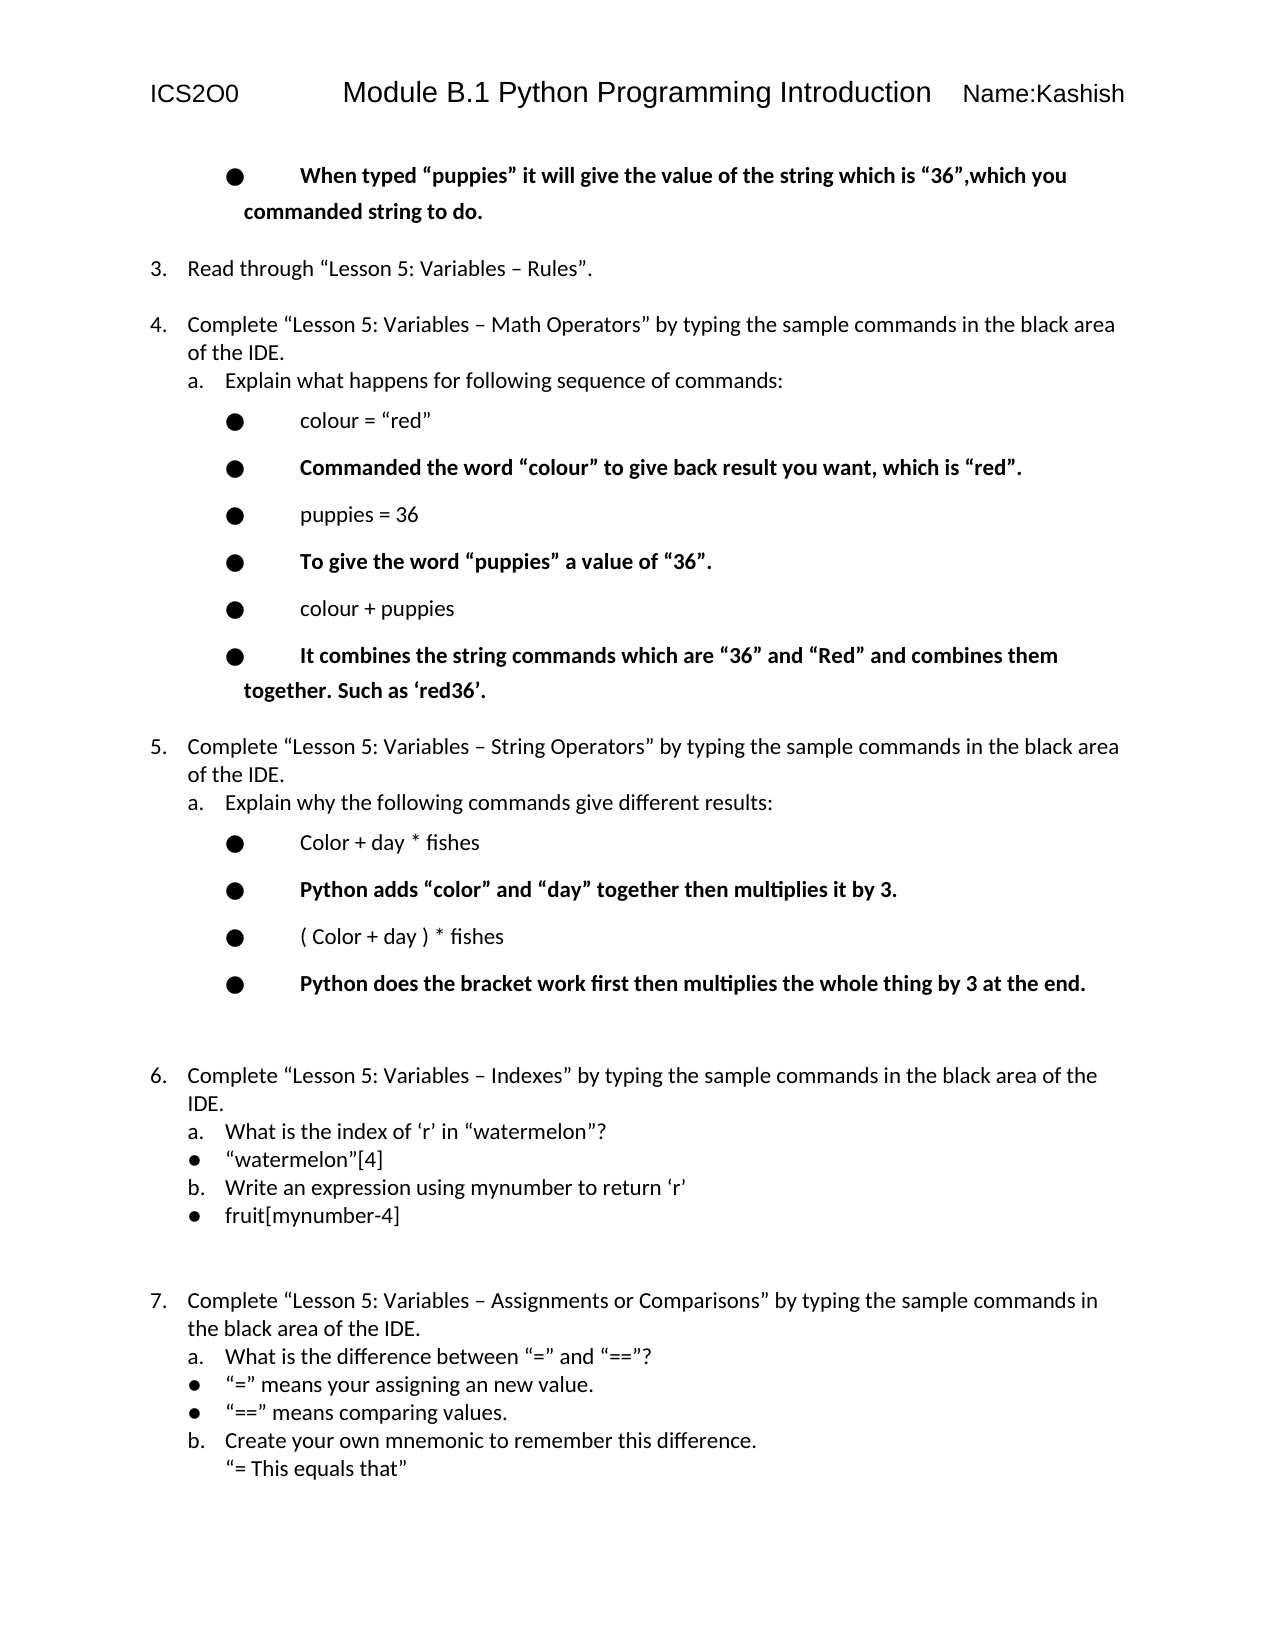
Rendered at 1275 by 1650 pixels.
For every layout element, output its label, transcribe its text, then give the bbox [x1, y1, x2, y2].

list colour = “red” [225, 394, 1125, 442]
list colour + puppies [225, 582, 1125, 629]
list Read through “Lesson 5: Variables – Rules”. [150, 254, 1125, 311]
list Explain why the following commands give different results: [187, 788, 1125, 817]
list When typed “puppies” it will give the value of the string which is “36”,which you commanded string to do. [225, 150, 1125, 254]
list Color + day * fishes [225, 817, 1125, 863]
list What is the difference between “=” and “==”? [187, 1342, 1125, 1370]
list fruit[mynumber-4] [187, 1201, 1125, 1286]
list It combines the string commands which are “36” and “Red” and combines them together. Such as ‘red36’. [225, 629, 1125, 704]
list Complete “Lesson 5: Variables – String Operators” by typing the sample commands in the black area of the IDE. [150, 732, 1125, 788]
list Commanded the word “colour” to give back result you want, which is “red”. [225, 442, 1125, 488]
list puppies = 36 [225, 488, 1125, 536]
list ( Color + day ) * fishes [225, 911, 1125, 957]
list Python adds “color” and “day” together then multiplies it by 3. [225, 863, 1125, 911]
list “=” means your assigning an new value. [187, 1370, 1125, 1398]
list “watermelon”[4] [187, 1145, 1125, 1173]
list Complete “Lesson 5: Variables – Indexes” by typing the sample commands in the black area of the IDE. [150, 1061, 1125, 1117]
list Write an expression using mynumber to return ‘r’ [187, 1173, 1125, 1201]
list Python does the bracket work first then multiplies the whole thing by 3 at the end. [225, 957, 1125, 1061]
list “==” means comparing values. [187, 1398, 1125, 1426]
list What is the index of ‘r’ in “watermelon”? [187, 1117, 1125, 1145]
list Complete “Lesson 5: Variables – Assignments or Comparisons” by typing the sample commands in the black area of the IDE. [150, 1286, 1125, 1342]
list To give the word “puppies” a value of “36”. [225, 536, 1125, 582]
list Explain what happens for following sequence of commands: [187, 367, 1125, 394]
list Complete “Lesson 5: Variables – Math Operators” by typing the sample commands in the black area of the IDE. [150, 311, 1125, 367]
list Create your own mnemonic to remember this difference. “= This equals that” [187, 1426, 1125, 1482]
